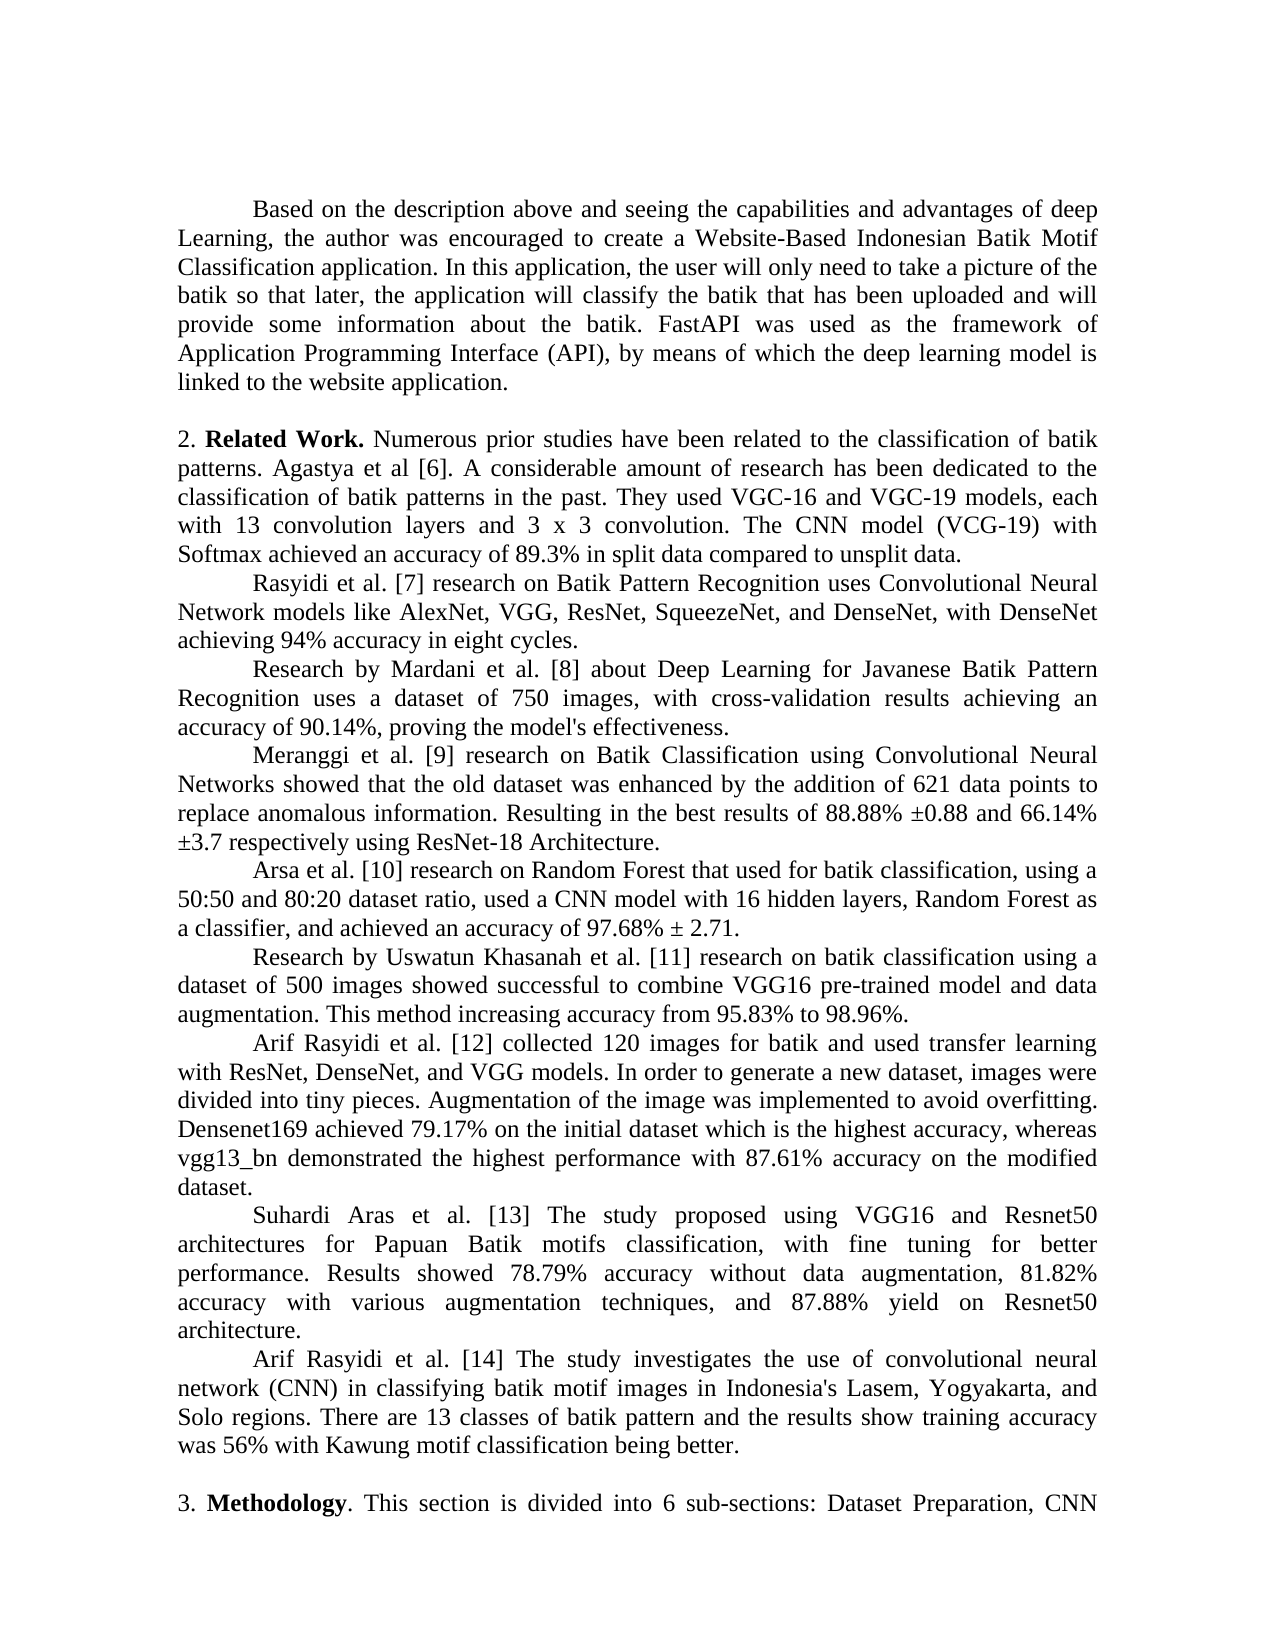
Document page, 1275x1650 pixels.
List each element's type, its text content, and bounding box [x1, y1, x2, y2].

text Arsa et al. [10] research on Random Forest that used for batik classification, using a 50:50 and 80:20 dataset ratio, used a CNN model with 16 hidden layers, Random Forest as a classifier, and achieved an accuracy of 97.68% ± 2.71. [177, 855, 1098, 942]
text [177, 1488, 1098, 1517]
text Arif Rasyidi et al. [12] collected 120 images for batik and used transfer learning with ResNet, DenseNet, and VGG models. In order to generate a new dataset, images were divided into tiny pieces. Augmentation of the image was implemented to avoid overfitting. Densenet169 achieved 79.17% on the initial dataset which is the highest accuracy, whereas vgg13_bn demonstrated the highest performance with 87.61% accuracy on the modified dataset. [177, 1028, 1098, 1200]
text Based on the description above and seeing the capabilities and advantages of deep Learning, the author was encouraged to create a Website-Based Indonesian Batik Motif Classification application. In this application, the user will only need to take a picture of the batik so that later, the application will classify the batik that has been uploaded and will provide some information about the batik. FastAPI was used as the framework of Application Programming Interface (API), by means of which the deep learning model is linked to the website application. [177, 194, 1098, 395]
text Research by Uswatun Khasanah et al. [11] research on batik classification using a dataset of 500 images showed successful to combine VGG16 pre-trained model and data augmentation. This method increasing accuracy from 95.83% to 98.96%. [177, 942, 1098, 1028]
text 2. Related Work. Numerous prior studies have been related to the classification of batik patterns. Agastya et al [6]. A considerable amount of research has been dedicated to the classification of batik patterns in the past. They used VGC-16 and VGC-19 models, each with 13 convolution layers and 3 x 3 convolution. The CNN model (VCG-19) with Softmax achieved an accuracy of 89.3% in split data compared to unsplit data. [177, 424, 1098, 568]
text Arif Rasyidi et al. [14] The study investigates the use of convolutional neural network (CNN) in classifying batik motif images in Indonesia's Lasem, Yogyakarta, and Solo regions. There are 13 classes of batik pattern and the results show training accuracy was 56% with Kawung motif classification being better. [177, 1344, 1098, 1459]
text Rasyidi et al. [7] research on Batik Pattern Recognition uses Convolutional Neural Network models like AlexNet, VGG, ResNet, SqueezeNet, and DenseNet, with DenseNet achieving 94% accuracy in eight cycles. [177, 568, 1098, 654]
text Meranggi et al. [9] research on Batik Classification using Convolutional Neural Networks showed that the old dataset was enhanced by the addition of 621 data points to replace anomalous information. Resulting in the best results of 88.88% ±0.88 and 66.14% ±3.7 respectively using ResNet-18 Architecture. [177, 740, 1098, 855]
text Suhardi Aras et al. [13] The study proposed using VGG16 and Resnet50 architectures for Papuan Batik motifs classification, with fine tuning for better performance. Results showed 78.79% accuracy without data augmentation, 81.82% accuracy with various augmentation techniques, and 87.88% yield on Resnet50 architecture. [177, 1200, 1098, 1344]
text Research by Mardani et al. [8] about Deep Learning for Javanese Batik Pattern Recognition uses a dataset of 750 images, with cross-validation results achieving an accuracy of 90.14%, proving the model's effectiveness. [177, 654, 1098, 740]
